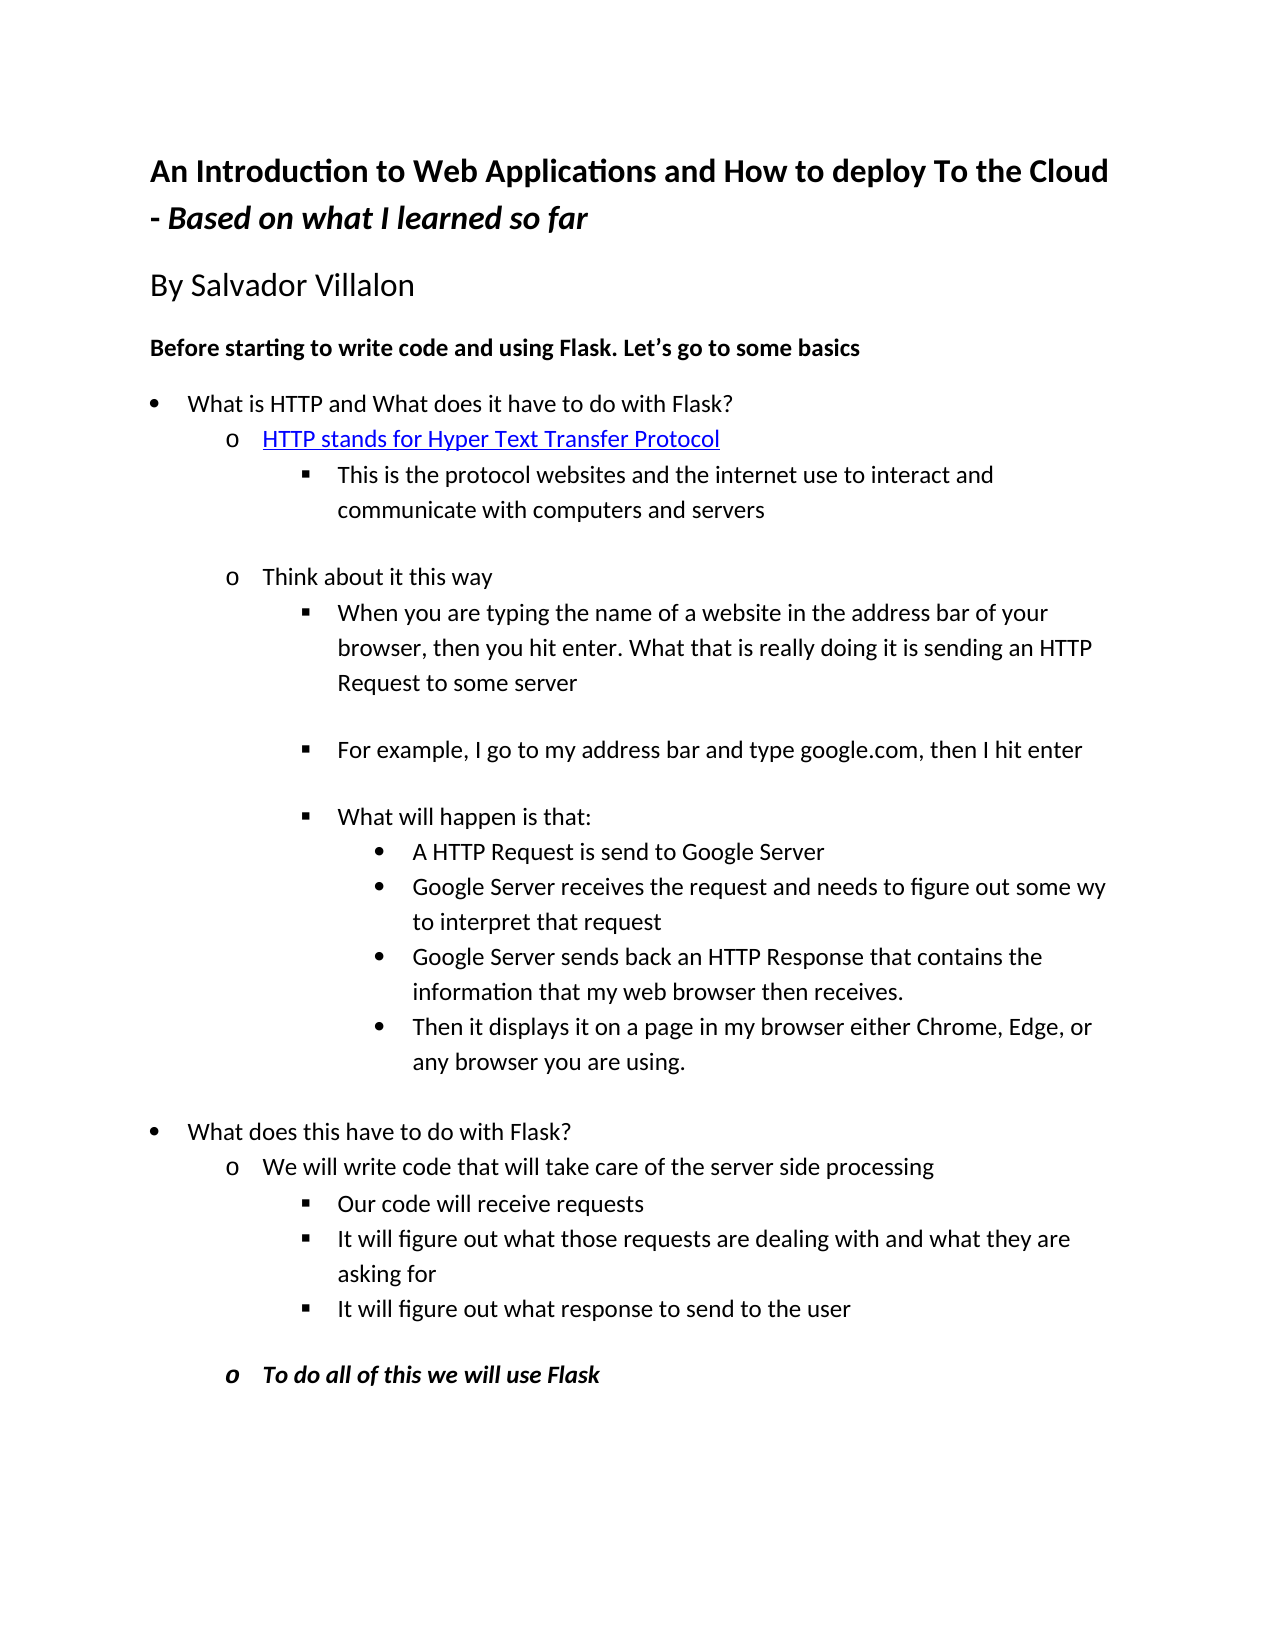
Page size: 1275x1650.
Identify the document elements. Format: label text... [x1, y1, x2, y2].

list We will write code that will take care of the server side processing [225, 1151, 1125, 1183]
list This is the protocol websites and the internet use to interact and communicate with computers and servers [300, 459, 1125, 557]
list What does this have to do with Flask? [150, 1116, 1125, 1147]
list To do all of this we will use Flask [225, 1360, 1125, 1391]
text An Introduction to Web Applications and How to deploy To the Cloud - Based on what I learned so far [150, 150, 1125, 237]
text By Salvador Villalon [150, 264, 1125, 305]
list What is HTTP and What does it have to do with Flask? [150, 388, 1125, 418]
list Google Server receives the request and needs to figure out some wy to interpret that request [375, 871, 1125, 937]
list What will happen is that: [300, 801, 1125, 832]
list It will figure out what response to send to the user [300, 1293, 1125, 1356]
text Before starting to write code and using Flask. Let’s go to some basics [150, 332, 1125, 362]
list Then it displays it on a page in my browser either Chrome, Edge, or any browser you are using. [375, 1011, 1125, 1077]
list Google Server sends back an HTTP Response that contains the information that my web browser then receives. [375, 941, 1125, 1007]
list A HTTP Request is send to Google Server [375, 836, 1125, 867]
list For example, I go to my address bar and type google.com, then I hit enter [300, 734, 1125, 797]
list Our code will receive requests [300, 1188, 1125, 1218]
list It will figure out what those requests are dealing with and what they are asking for [300, 1223, 1125, 1288]
list When you are typing the name of a website in the address bar of your browser, then you hit enter. What that is really doing it is sending an HTTP Request to some server [300, 598, 1125, 730]
list Think about it this way [225, 561, 1125, 593]
list HTTP stands for Hyper Text Transfer Protocol [225, 423, 1125, 454]
